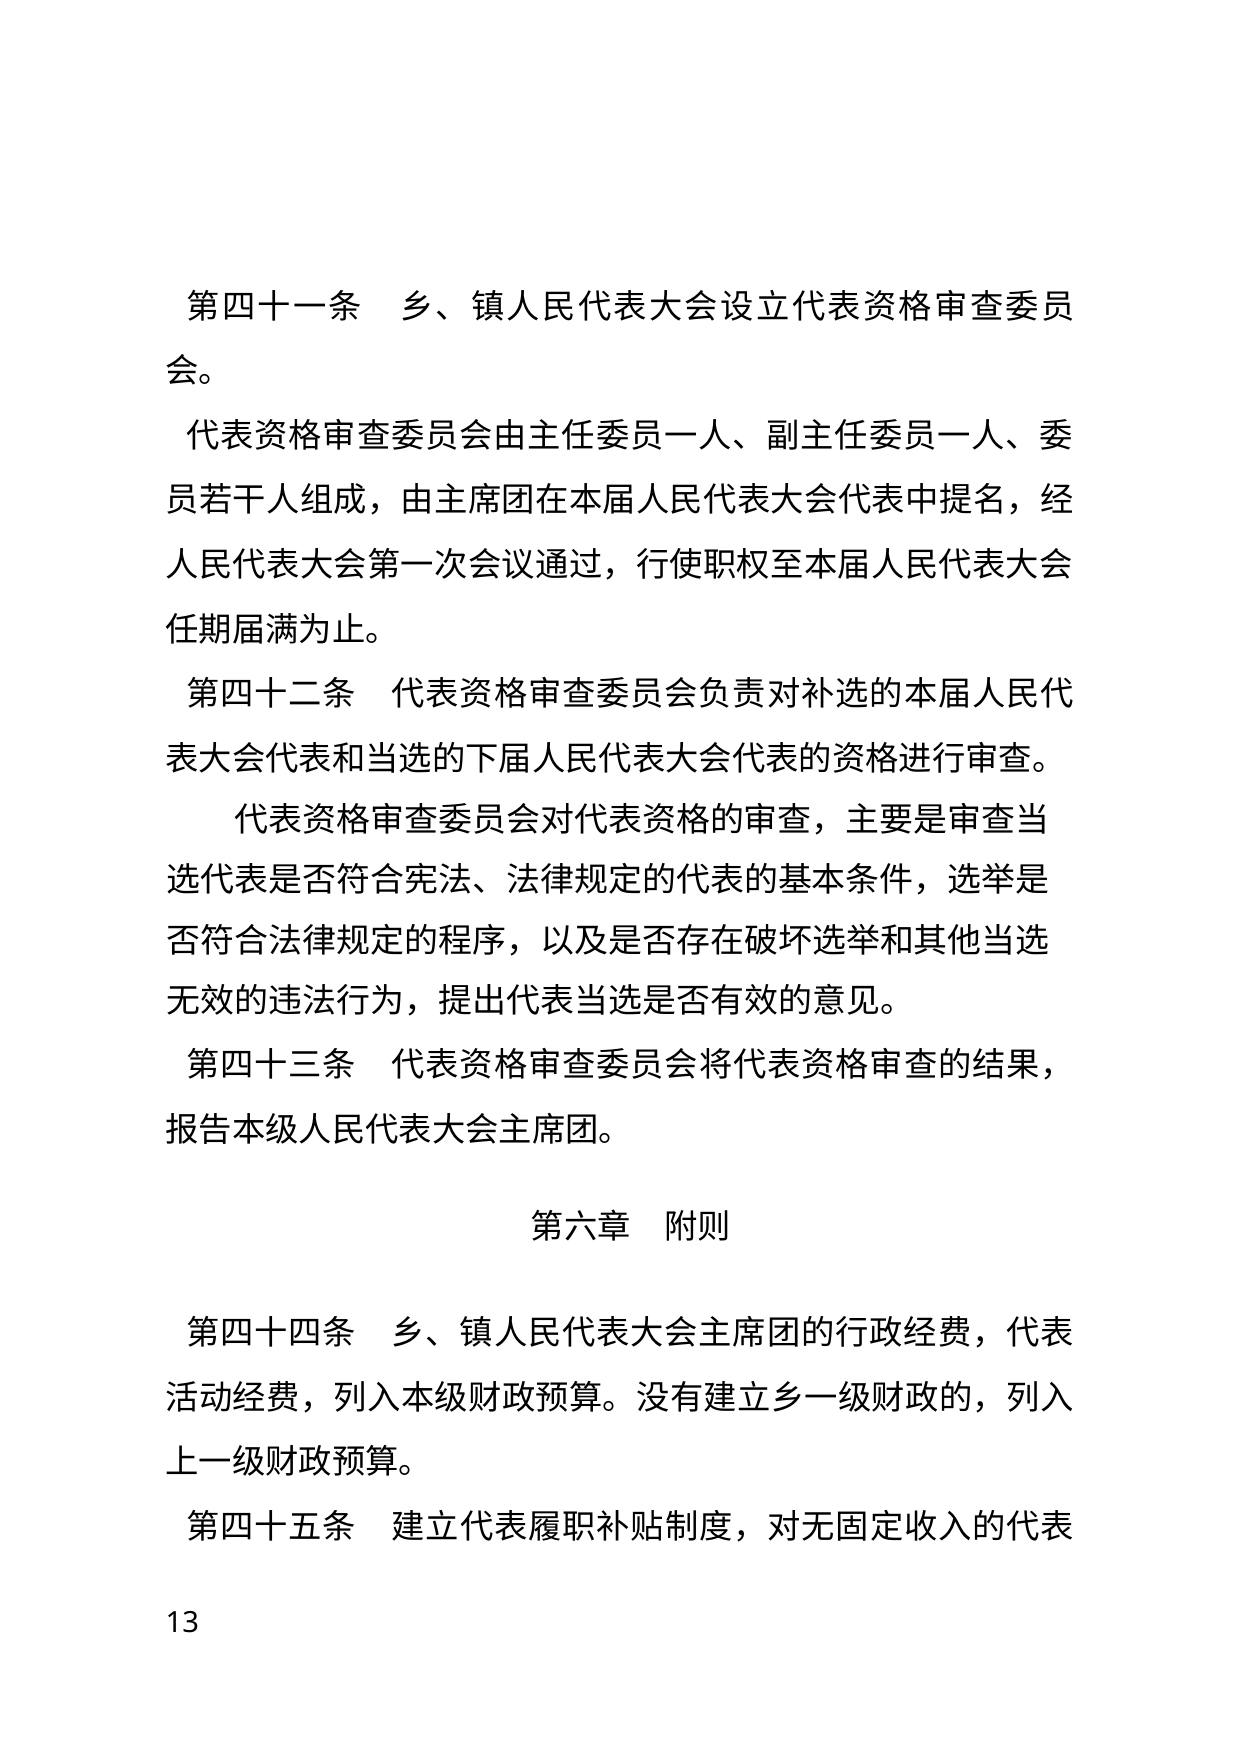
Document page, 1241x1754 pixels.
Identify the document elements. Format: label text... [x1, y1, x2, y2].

text 第六章 附则 [165, 1199, 1075, 1248]
text 第四十四条 乡、镇人民代表大会主席团的行政经费，代表活动经费，列入本级财政预算。没有建立乡一级财政的，列入上一级财政预算。 [165, 1293, 1075, 1487]
text 第四十二条 代表资格审查委员会负责对补选的本届人民代表大会代表和当选的下届人民代表大会代表的资格进行审查。 [165, 654, 1075, 783]
text 代表资格审查委员会对代表资格的审查，主要是审查当选代表是否符合宪法、法律规定的代表的基本条件，选举是否符合法律规定的程序，以及是否存在破坏选举和其他当选无效的违法行为，提出代表当选是否有效的意见。 [167, 783, 1075, 1025]
text 第四十一条 乡、镇人民代表大会设立代表资格审查委员会。 [165, 266, 1075, 396]
text 第四十三条 代表资格审查委员会将代表资格审查的结果，报告本级人民代表大会主席团。 [165, 1025, 1075, 1154]
text 代表资格审查委员会由主任委员一人、副主任委员一人、委员若干人组成，由主席团在本届人民代表大会代表中提名，经人民代表大会第一次会议通过，行使职权至本届人民代表大会任期届满为止。 [165, 396, 1075, 654]
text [165, 1487, 1075, 1551]
